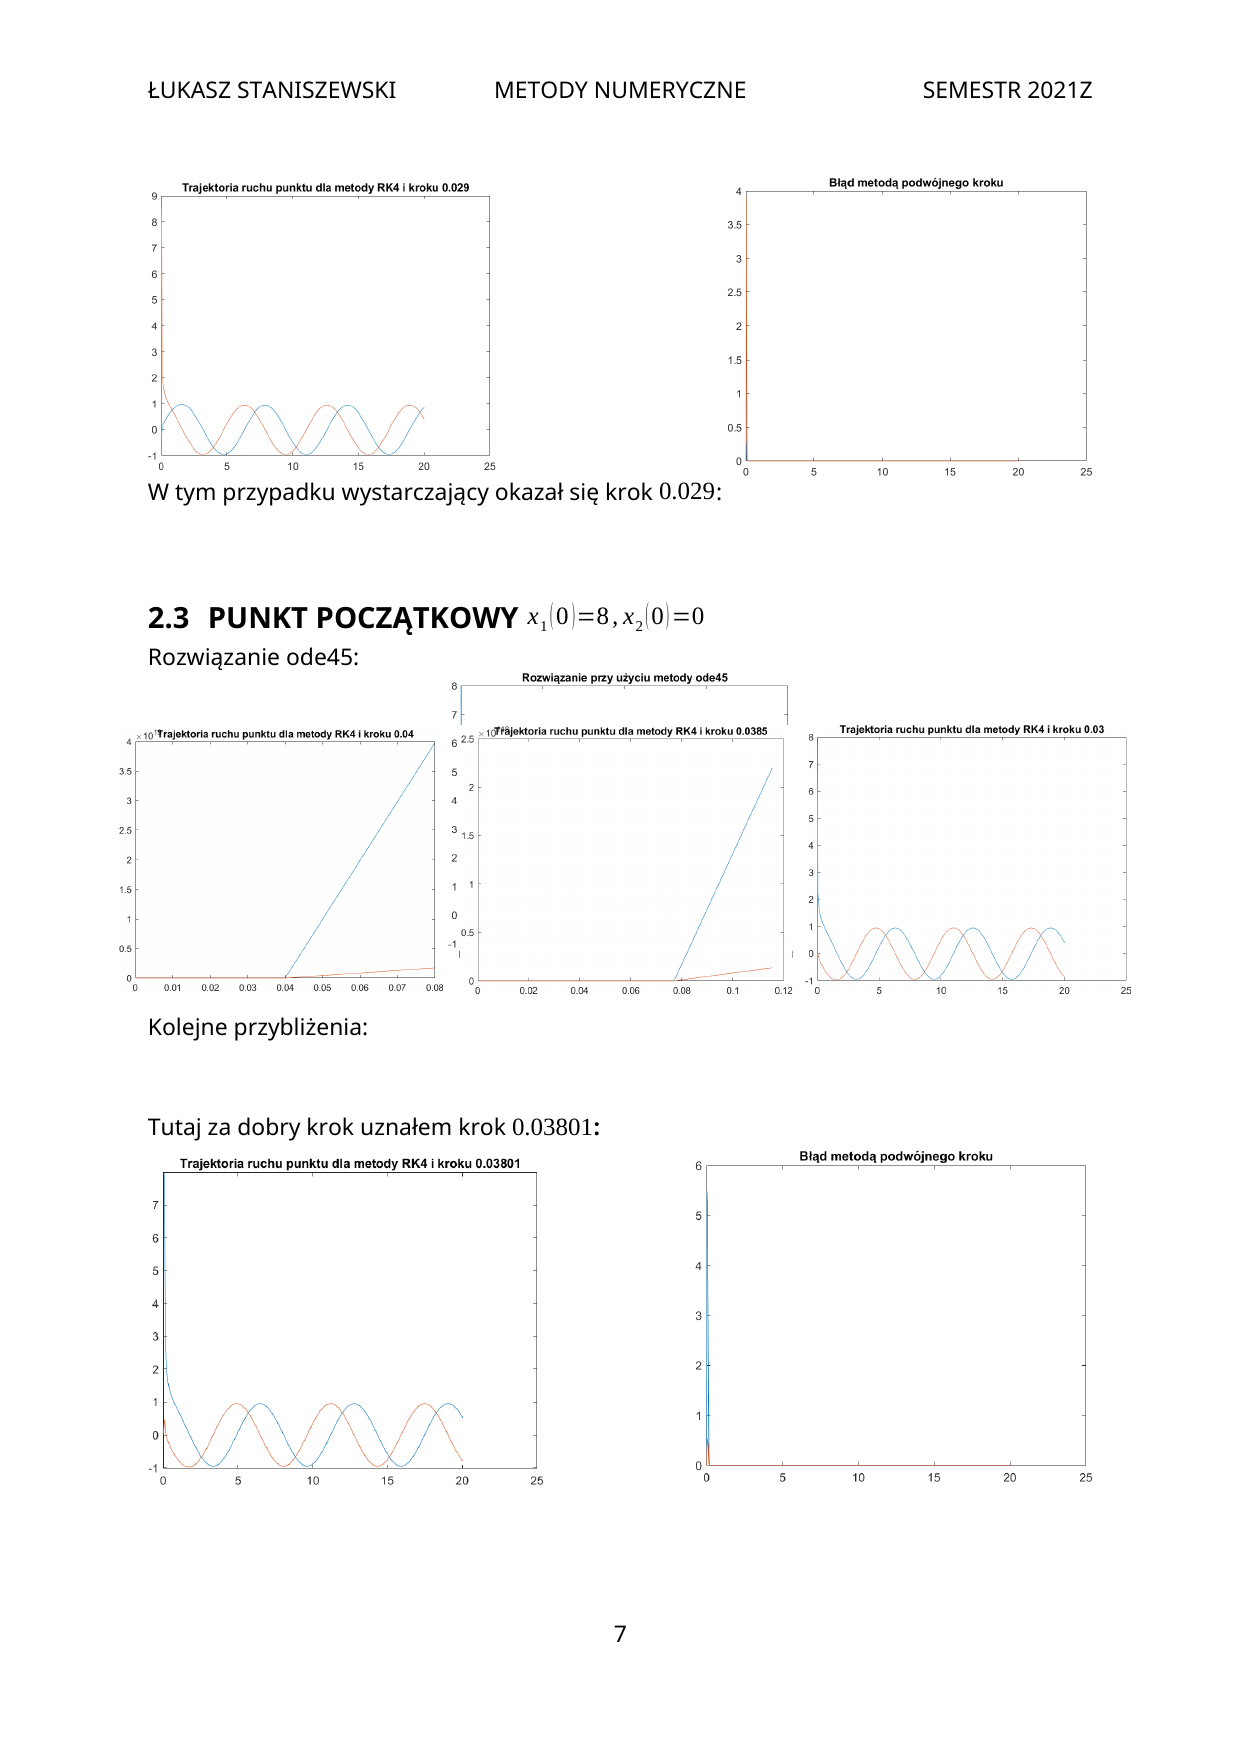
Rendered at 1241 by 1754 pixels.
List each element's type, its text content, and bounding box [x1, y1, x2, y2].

text Rozwiązanie ode45: [148, 641, 1093, 672]
subtitle PUNKT POCZĄTKOWY [148, 598, 1093, 637]
picture [447, 672, 794, 995]
text Tutaj za dobry krok uznałem krok : [148, 1111, 1093, 1143]
picture [147, 183, 496, 471]
picture [147, 1158, 544, 1486]
picture [726, 177, 1093, 477]
picture [804, 724, 1132, 995]
picture [118, 728, 444, 992]
picture [694, 1150, 1093, 1483]
